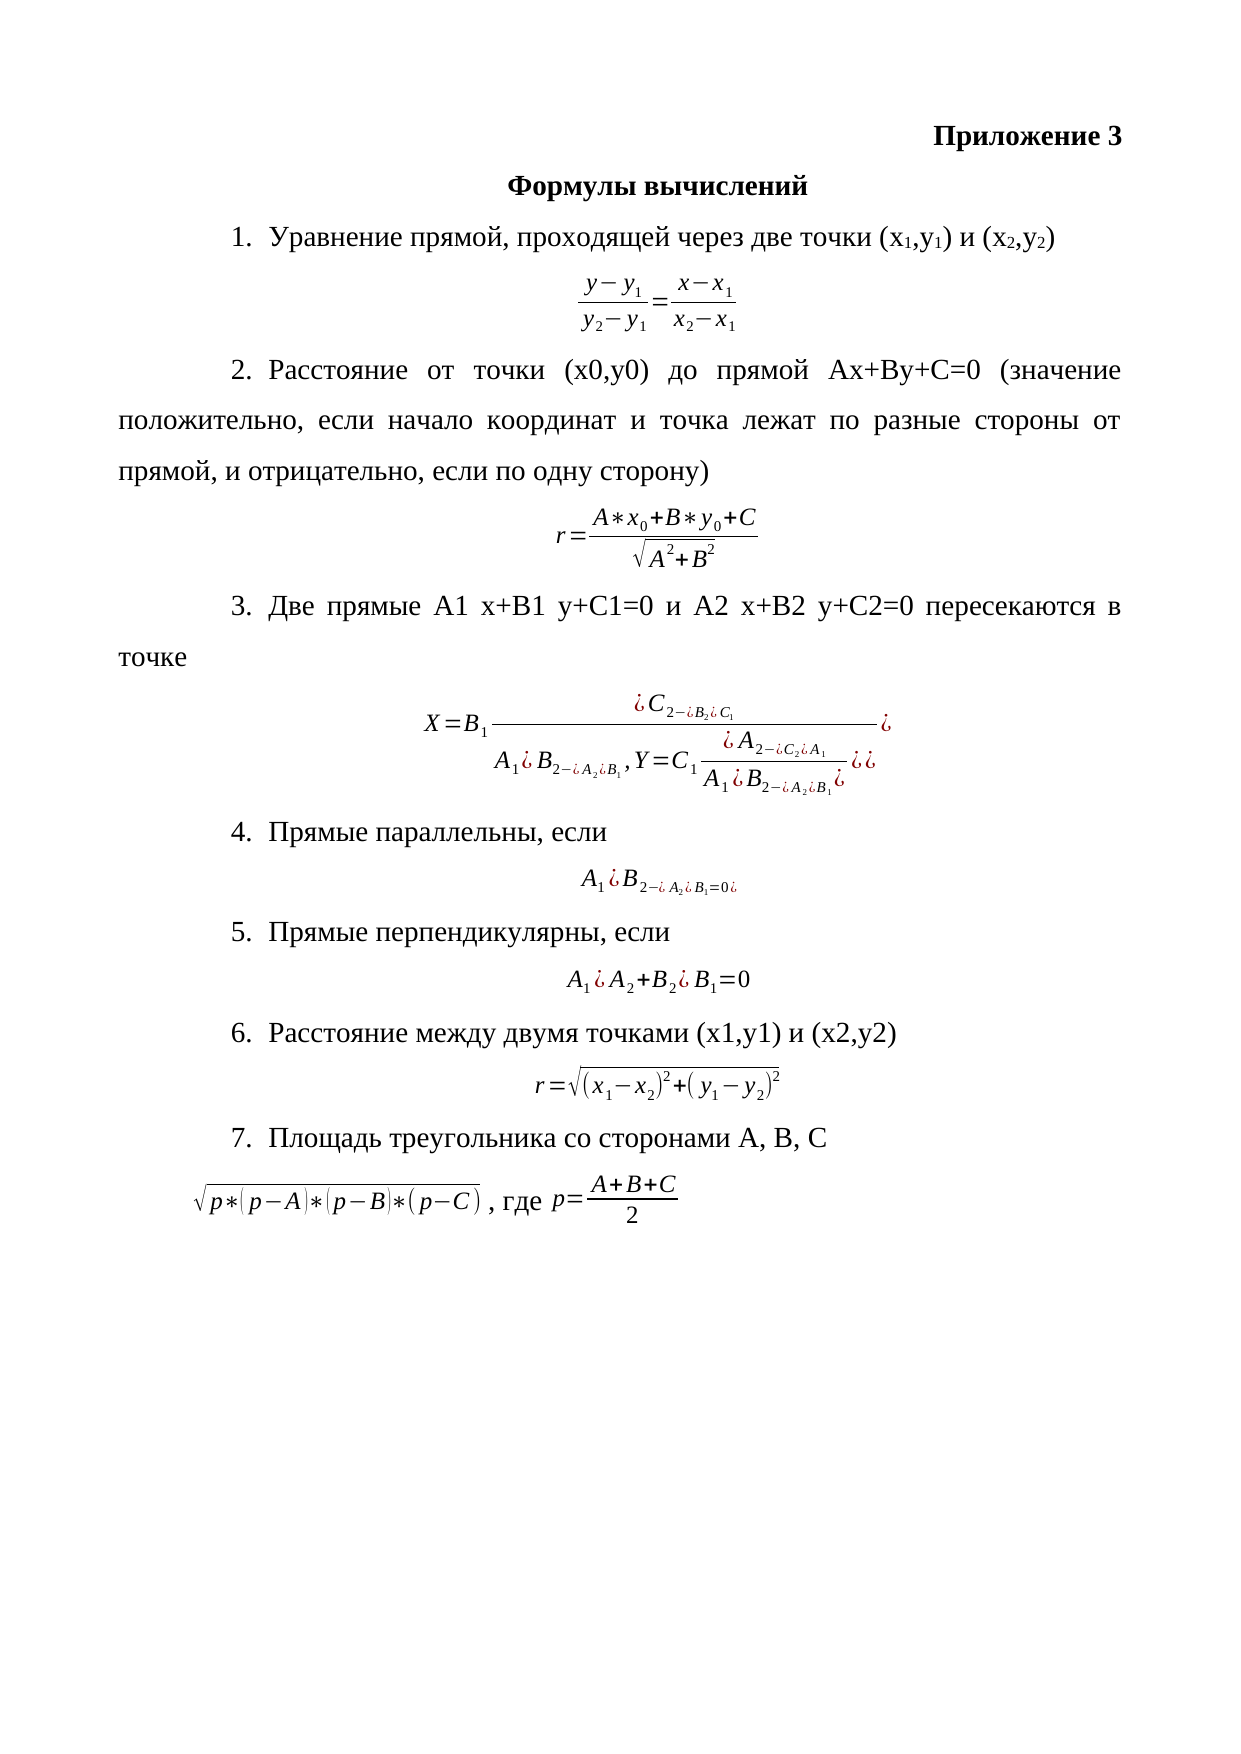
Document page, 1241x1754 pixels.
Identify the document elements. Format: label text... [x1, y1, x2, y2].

list Расстояние между двумя точками (x1,y1) и (x2,y2) [118, 1015, 1122, 1049]
list Уравнение прямой, проходящей через две точки (x1,y1) и (x2,y2) [231, 219, 1122, 252]
list Площадь треугольника со сторонами A, B, C [118, 1120, 1122, 1153]
text Формулы вычислений [118, 168, 1122, 202]
list Прямые параллельны, если [118, 814, 1122, 847]
text , где [118, 1170, 1122, 1229]
subtitle Приложение 3 [118, 118, 1122, 152]
list Две прямые A1 x+B1 y+C1=0 и A2 x+B2 y+C2=0 пересекаются в точке [118, 588, 1122, 672]
list Прямые перпендикулярны, если [118, 914, 1122, 948]
list Расстояние от точки (x0,y0) до прямой Ax+By+C=0 (значение положительно, если начало координат и точка лежат по разные стороны от прямой, и отрицательно, если по одну сторону) [118, 352, 1122, 486]
